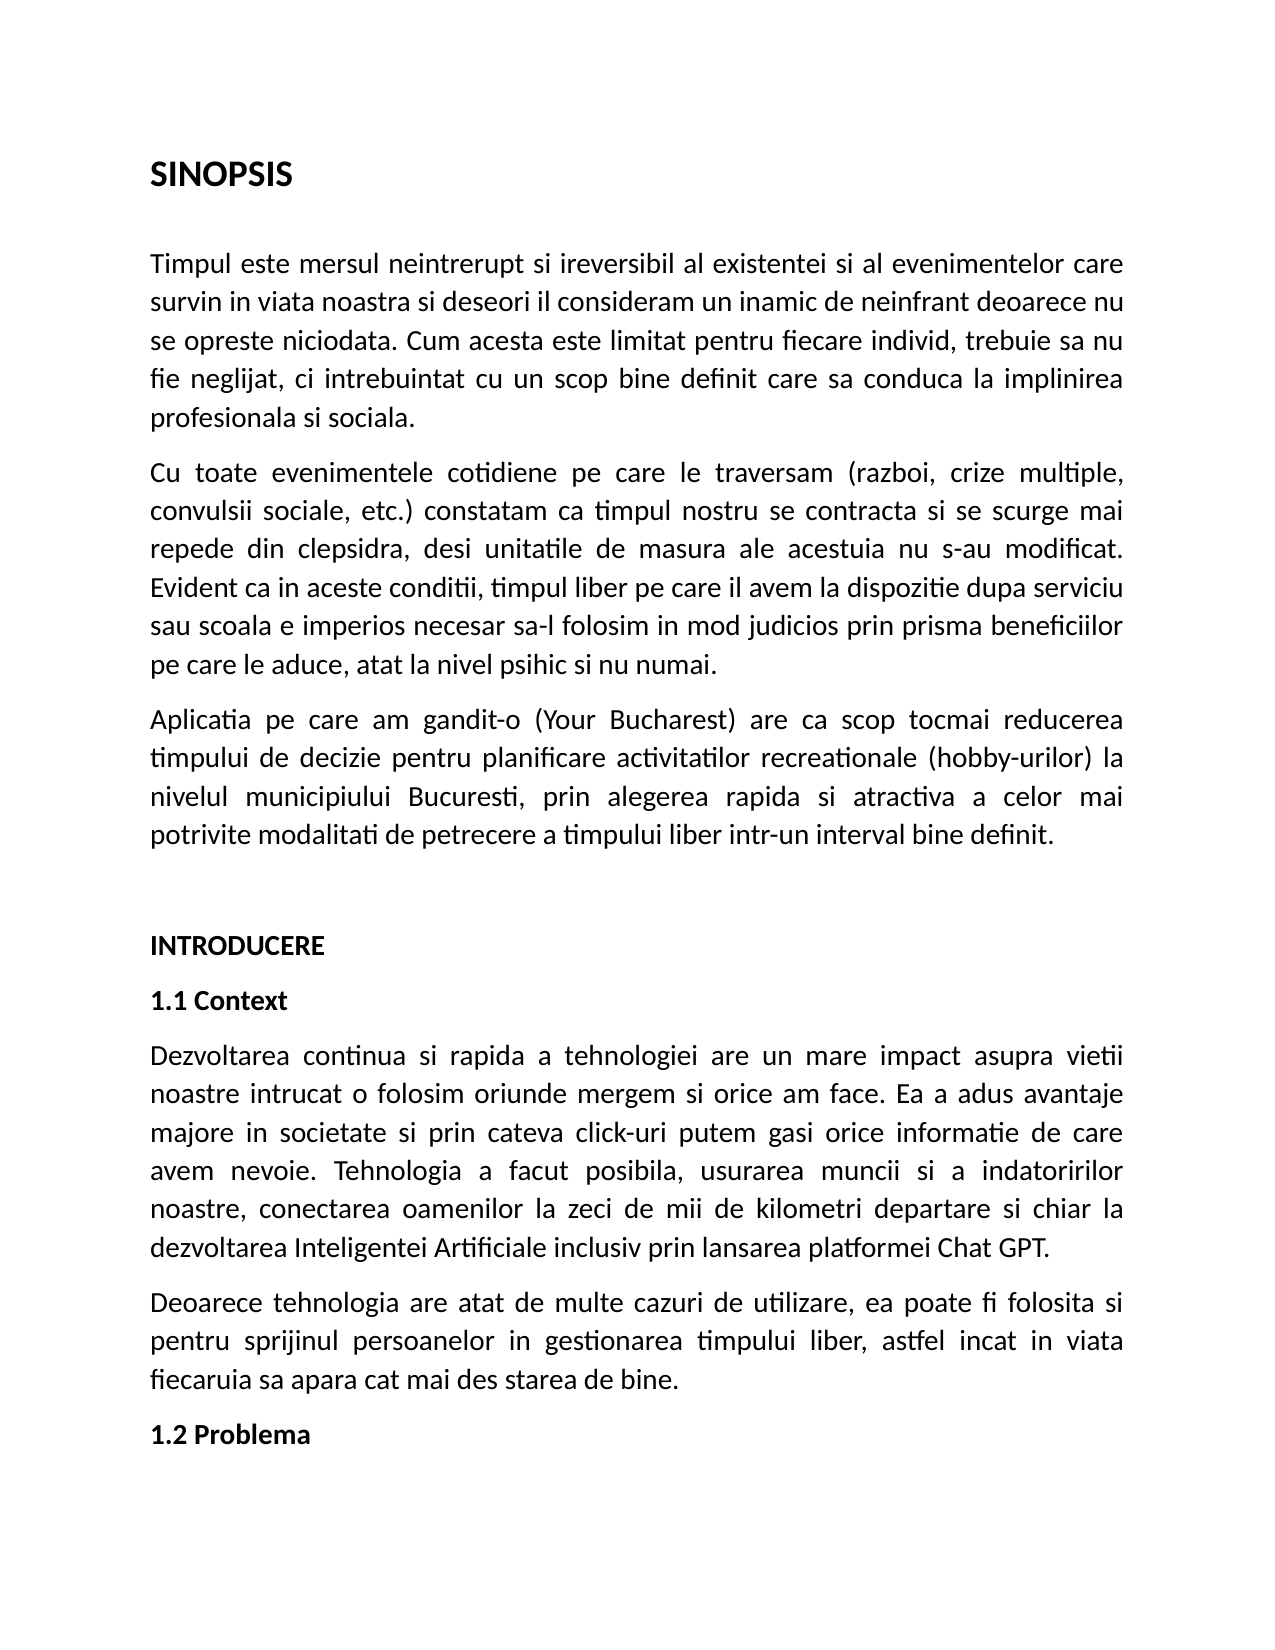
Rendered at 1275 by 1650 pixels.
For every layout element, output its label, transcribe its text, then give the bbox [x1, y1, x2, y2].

text Timpul este mersul neintrerupt si ireversibil al existentei si al evenimentelor care survin in viata noastra si deseori il consideram un inamic de neinfrant deoarece nu se opreste niciodata. Cum acesta este limitat pentru fiecare individ, trebuie sa nu fie neglijat, ci intrebuintat cu un scop bine definit care sa conduca la implinirea profesionala si sociala. [150, 245, 1125, 434]
text Cu toate evenimentele cotidiene pe care le traversam (razboi, crize multiple, convulsii sociale, etc.) constatam ca timpul nostru se contracta si se scurge mai repede din clepsidra, desi unitatile de masura ale acestuia nu s-au modificat. Evident ca in aceste conditii, timpul liber pe care il avem la dispozitie dupa serviciu sau scoala e imperios necesar sa-l folosim in mod judicios prin prisma beneficiilor pe care le aduce, atat la nivel psihic si nu numai. [150, 454, 1125, 682]
text Dezvoltarea continua si rapida a tehnologiei are un mare impact asupra vietii noastre intrucat o folosim oriunde mergem si orice am face. Ea a adus avantaje majore in societate si prin cateva click-uri putem gasi orice informatie de care avem nevoie. Tehnologia a facut posibila, usurarea muncii si a indatoririlor noastre, conectarea oamenilor la zeci de mii de kilometri departare si chiar la dezvoltarea Inteligentei Artificiale inclusiv prin lansarea platformei Chat GPT. [150, 1037, 1125, 1264]
text INTRODUCERE [150, 927, 1125, 962]
text Deoarece tehnologia are atat de multe cazuri de utilizare, ea poate fi folosita si pentru sprijinul persoanelor in gestionarea timpului liber, astfel incat in viata fiecaruia sa apara cat mai des starea de bine. [150, 1284, 1125, 1397]
text 1.2 Problema [150, 1416, 1125, 1452]
text Aplicatia pe care am gandit-o (Your Bucharest) are ca scop tocmai reducerea timpului de decizie pentru planificare activitatilor recreationale (hobby-urilor) la nivelul municipiului Bucuresti, prin alegerea rapida si atractiva a celor mai potrivite modalitati de petrecere a timpului liber intr-un interval bine definit. [150, 701, 1125, 852]
text 1.1 Context [150, 982, 1125, 1017]
text SINOPSIS [150, 150, 1125, 226]
